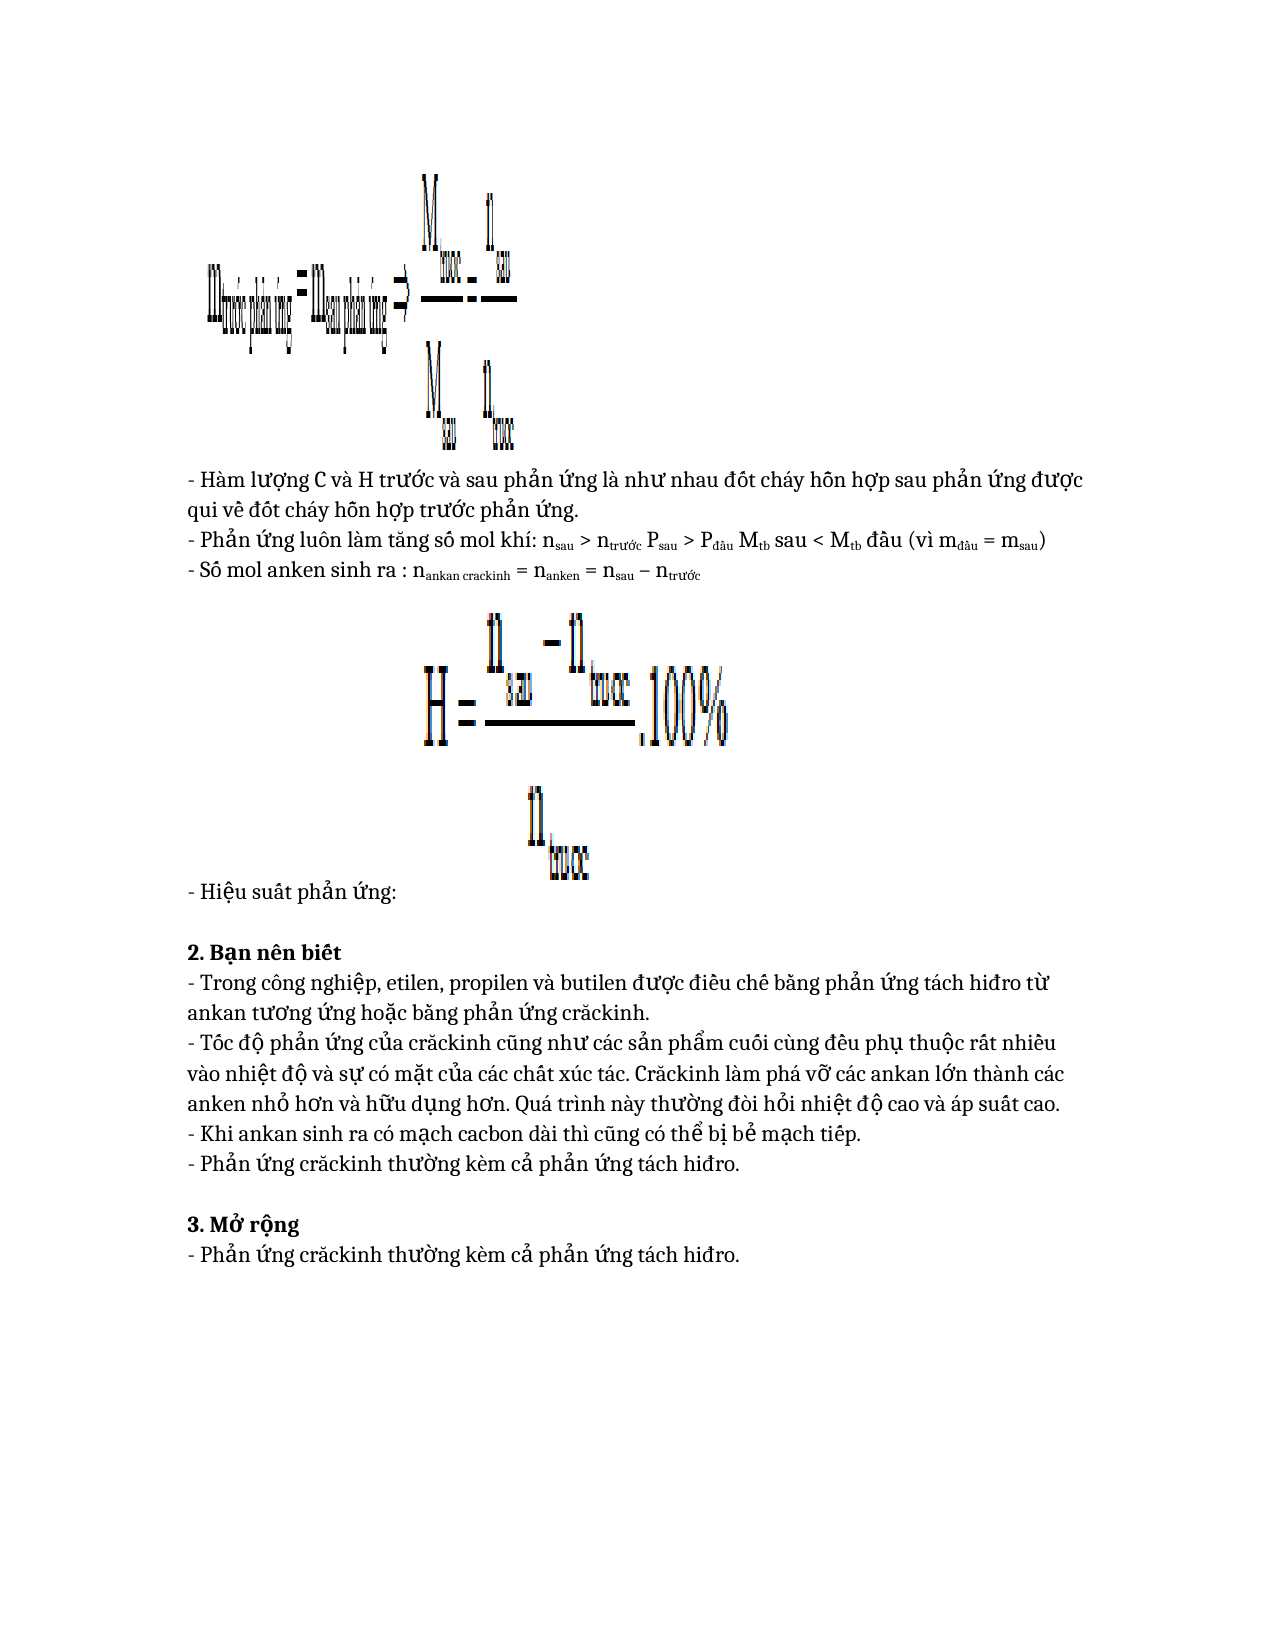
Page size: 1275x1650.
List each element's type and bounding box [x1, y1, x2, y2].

picture [421, 587, 734, 900]
text [187, 150, 1087, 1268]
picture [206, 150, 519, 463]
